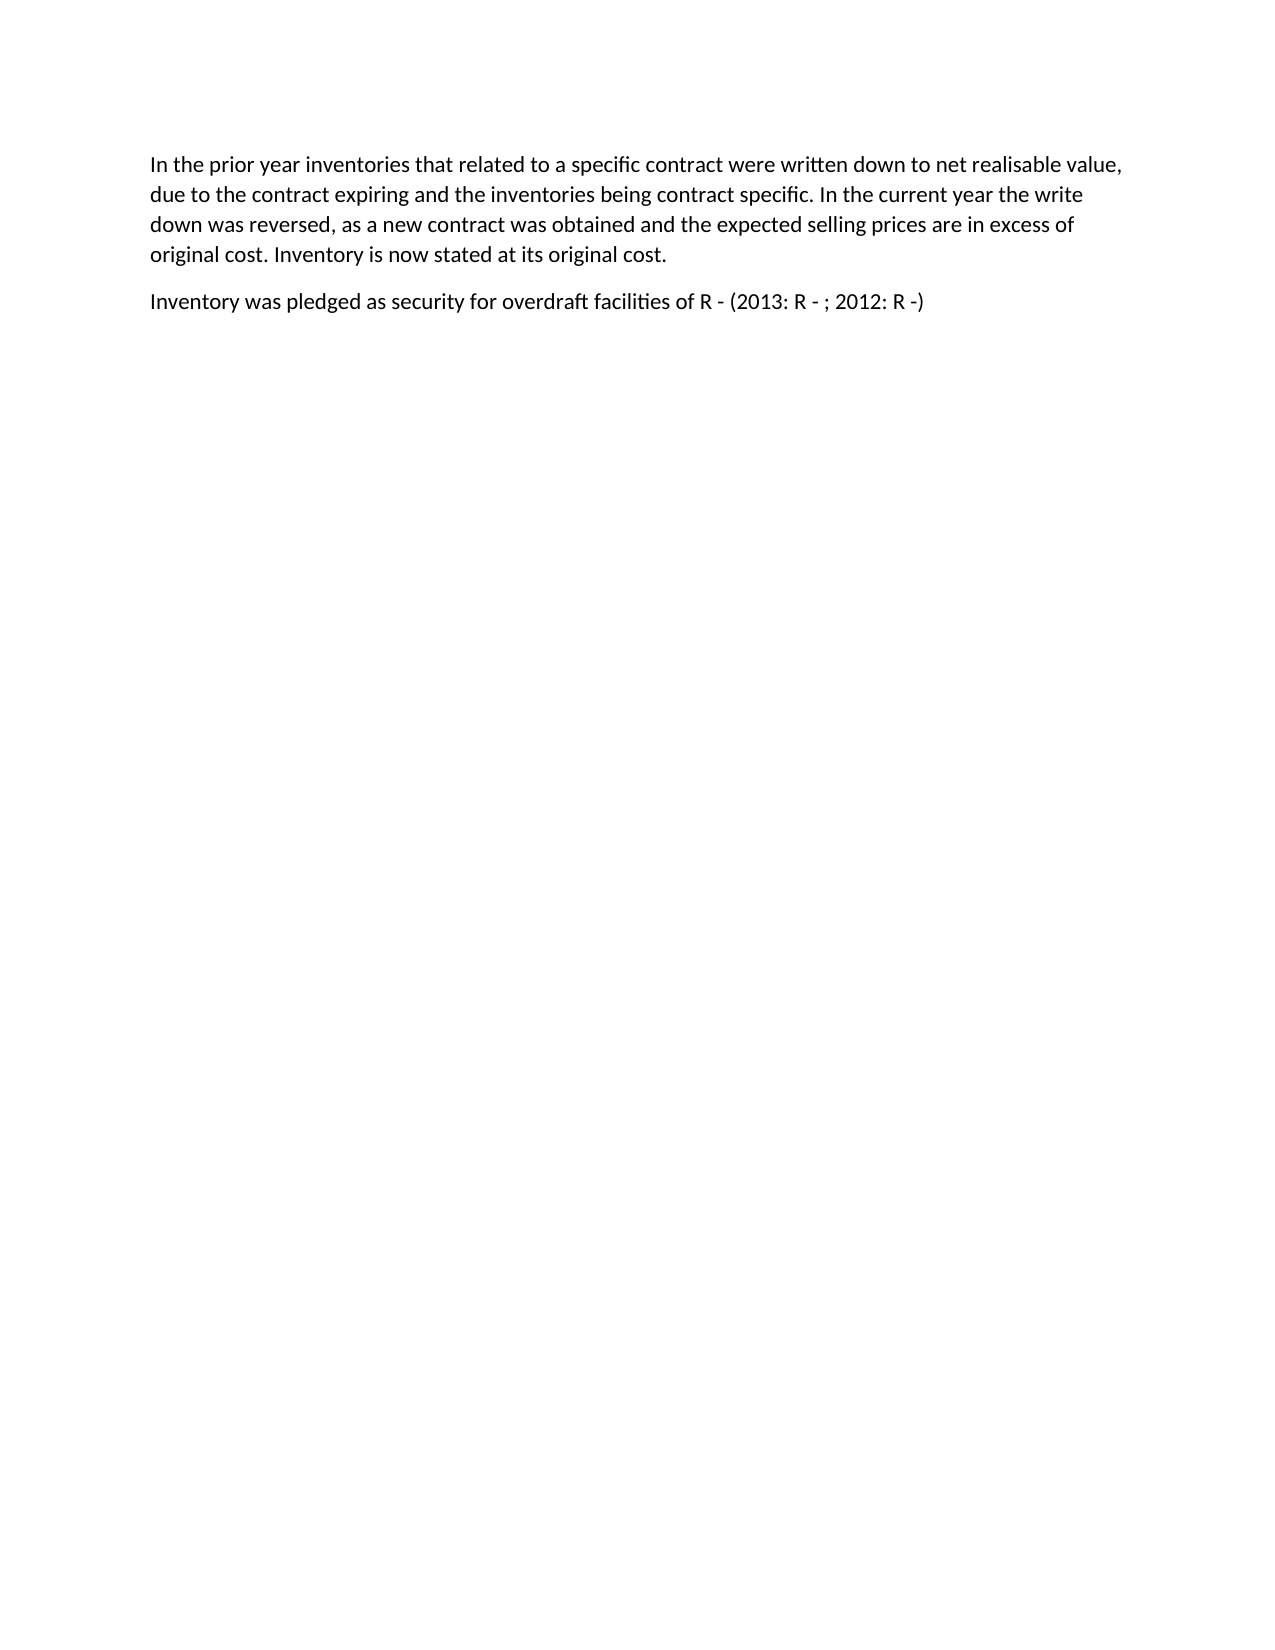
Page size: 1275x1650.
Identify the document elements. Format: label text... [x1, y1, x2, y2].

text Inventory was pledged as security for overdraft facilities of R - (2013: R - ; 2012: R -) [150, 287, 1125, 316]
text In the prior year inventories that related to a specific contract were written down to net realisable value, due to the contract expiring and the inventories being contract specific. In the current year the write down was reversed, as a new contract was obtained and the expected selling prices are in excess of original cost. Inventory is now stated at its original cost. [150, 150, 1125, 269]
